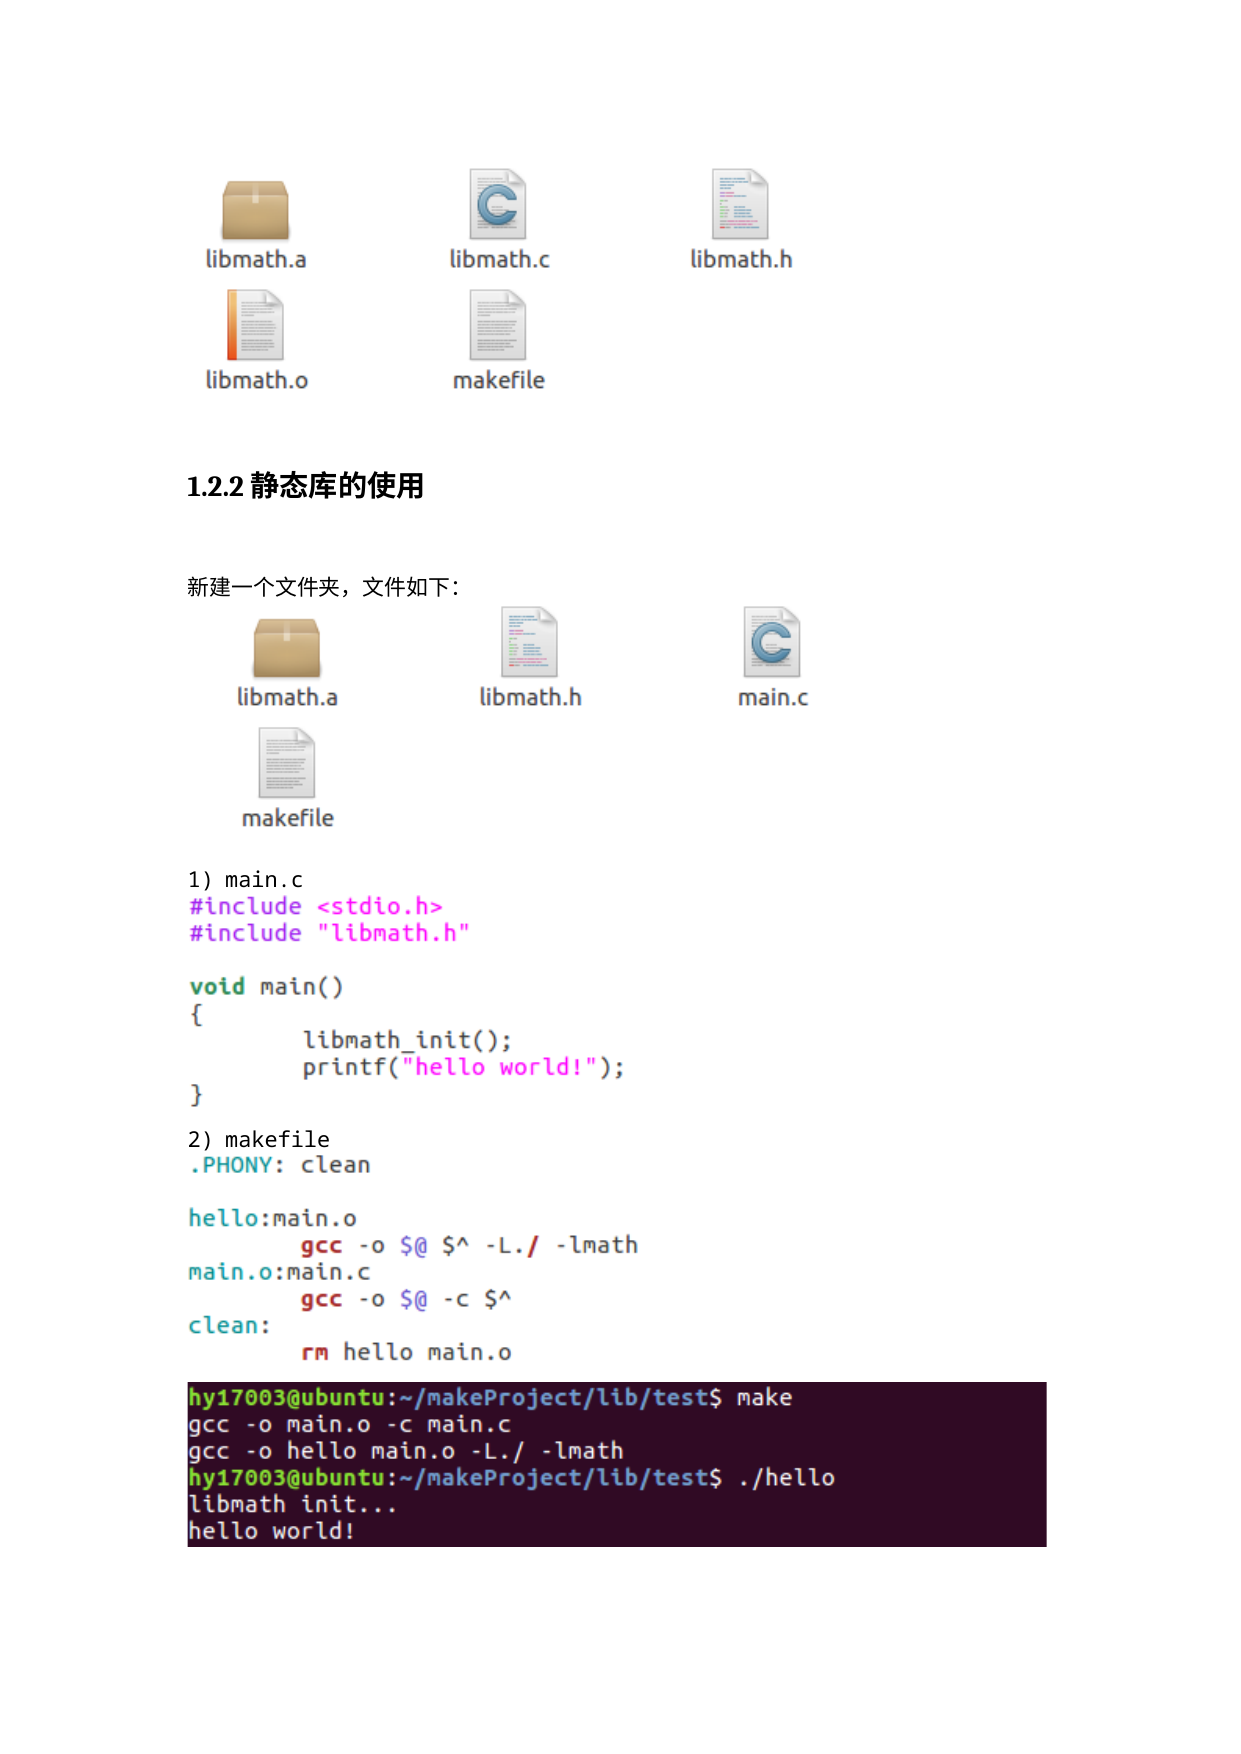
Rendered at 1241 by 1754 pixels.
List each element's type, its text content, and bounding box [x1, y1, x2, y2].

list makefile [187, 1122, 1053, 1155]
subtitle 1.2.2 静态库的使用 [187, 451, 1053, 516]
picture [187, 895, 649, 1113]
list main.c [187, 862, 1053, 895]
picture [187, 1155, 702, 1376]
picture [187, 602, 860, 839]
picture [187, 162, 836, 398]
picture [187, 1382, 1047, 1547]
text 新建一个文件夹，文件如下： [187, 570, 1053, 602]
